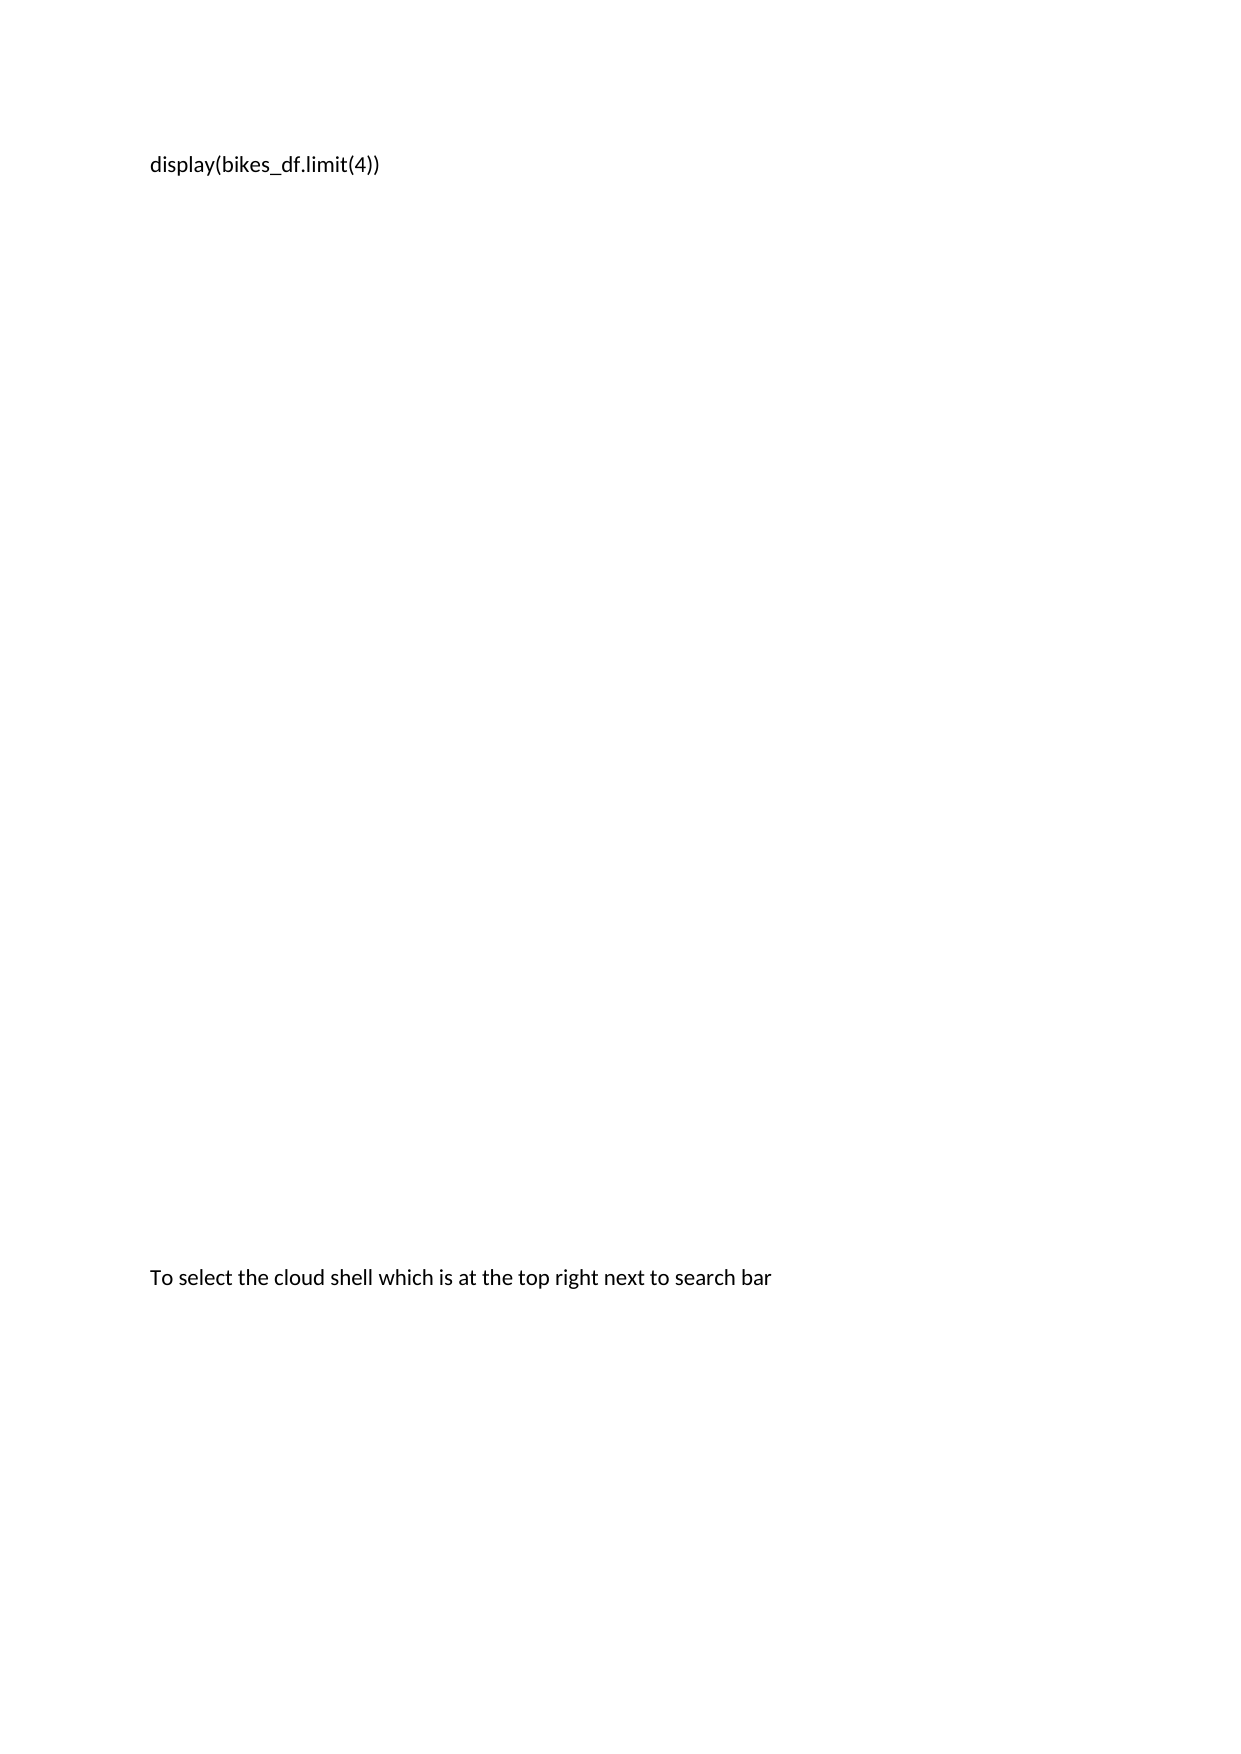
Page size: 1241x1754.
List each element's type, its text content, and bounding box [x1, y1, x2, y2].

text To select the cloud shell which is at the top right next to search bar [150, 1263, 1090, 1291]
text display(bikes_df.limit(4)) [150, 150, 1090, 178]
